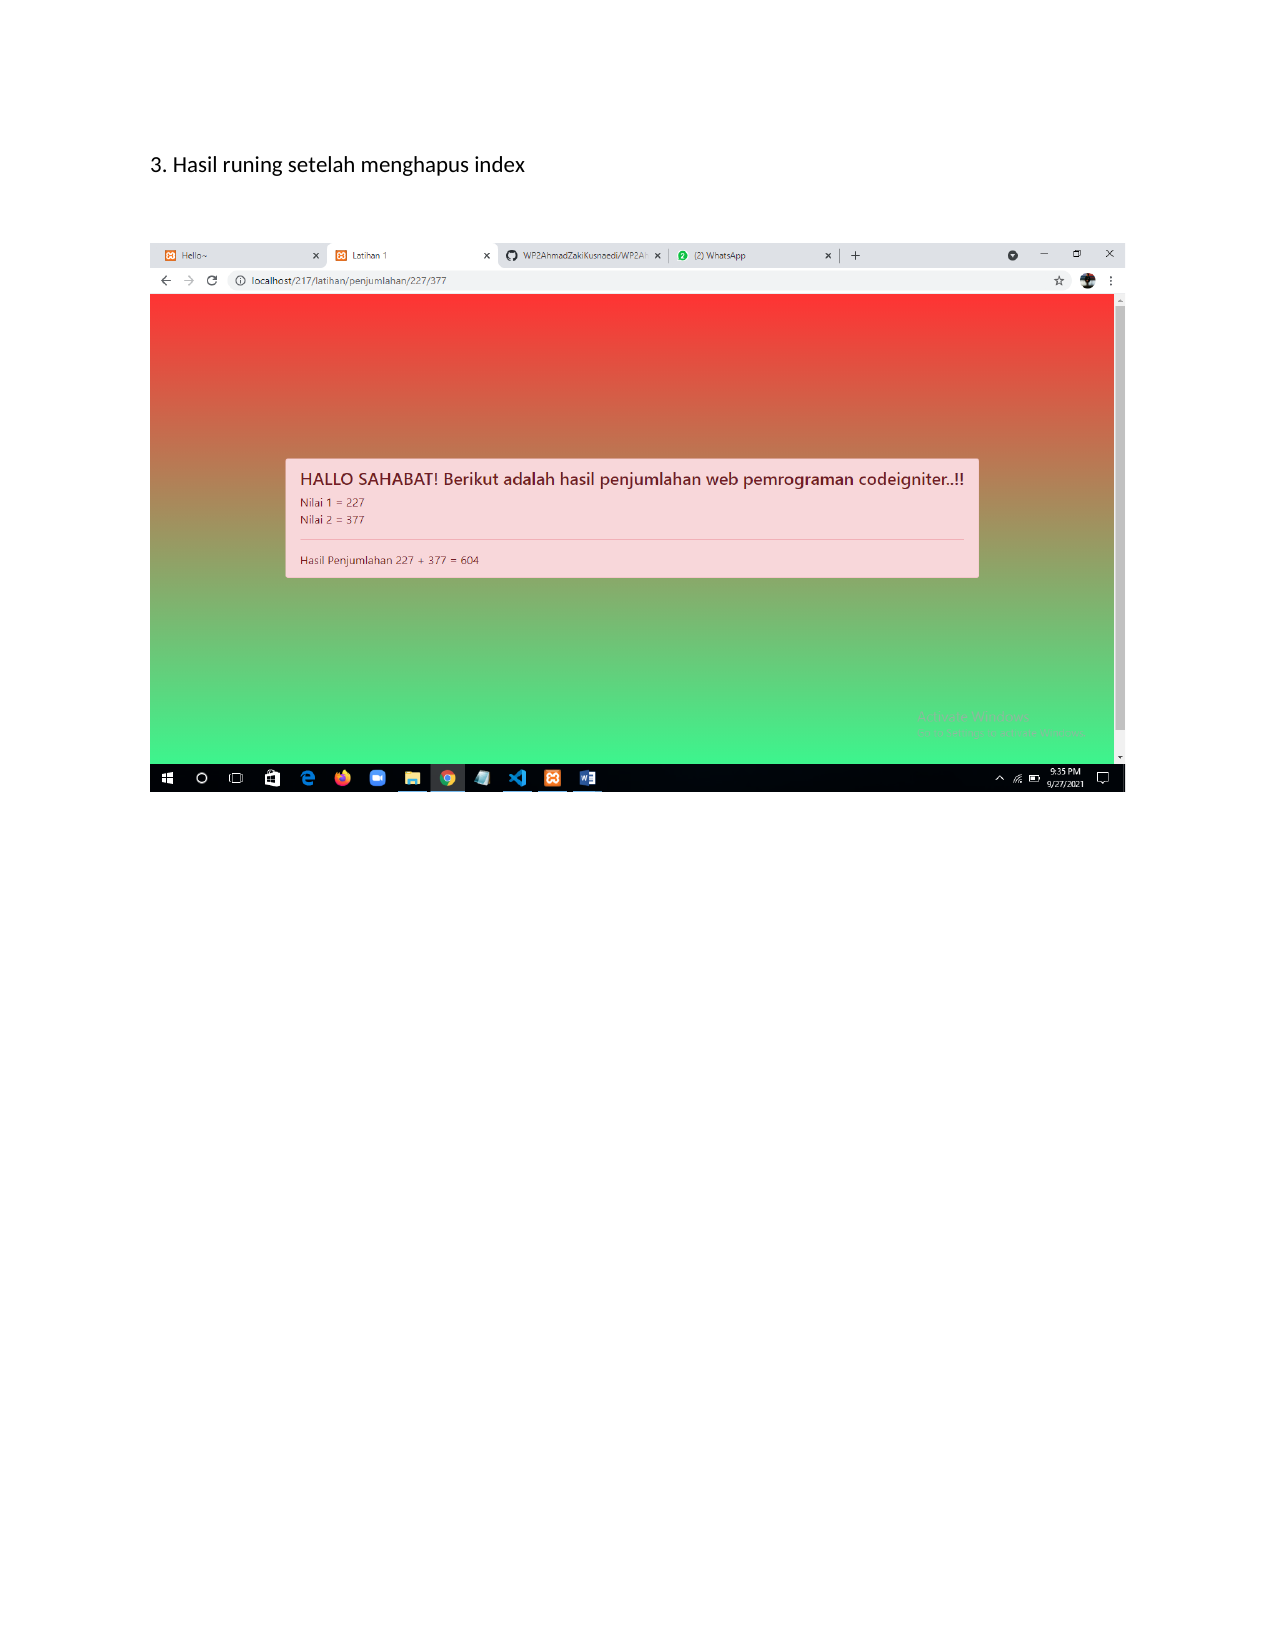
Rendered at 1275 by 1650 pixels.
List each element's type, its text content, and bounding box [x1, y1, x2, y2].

text 3. Hasil runing setelah menghapus index [150, 150, 1125, 178]
picture [150, 243, 1125, 792]
